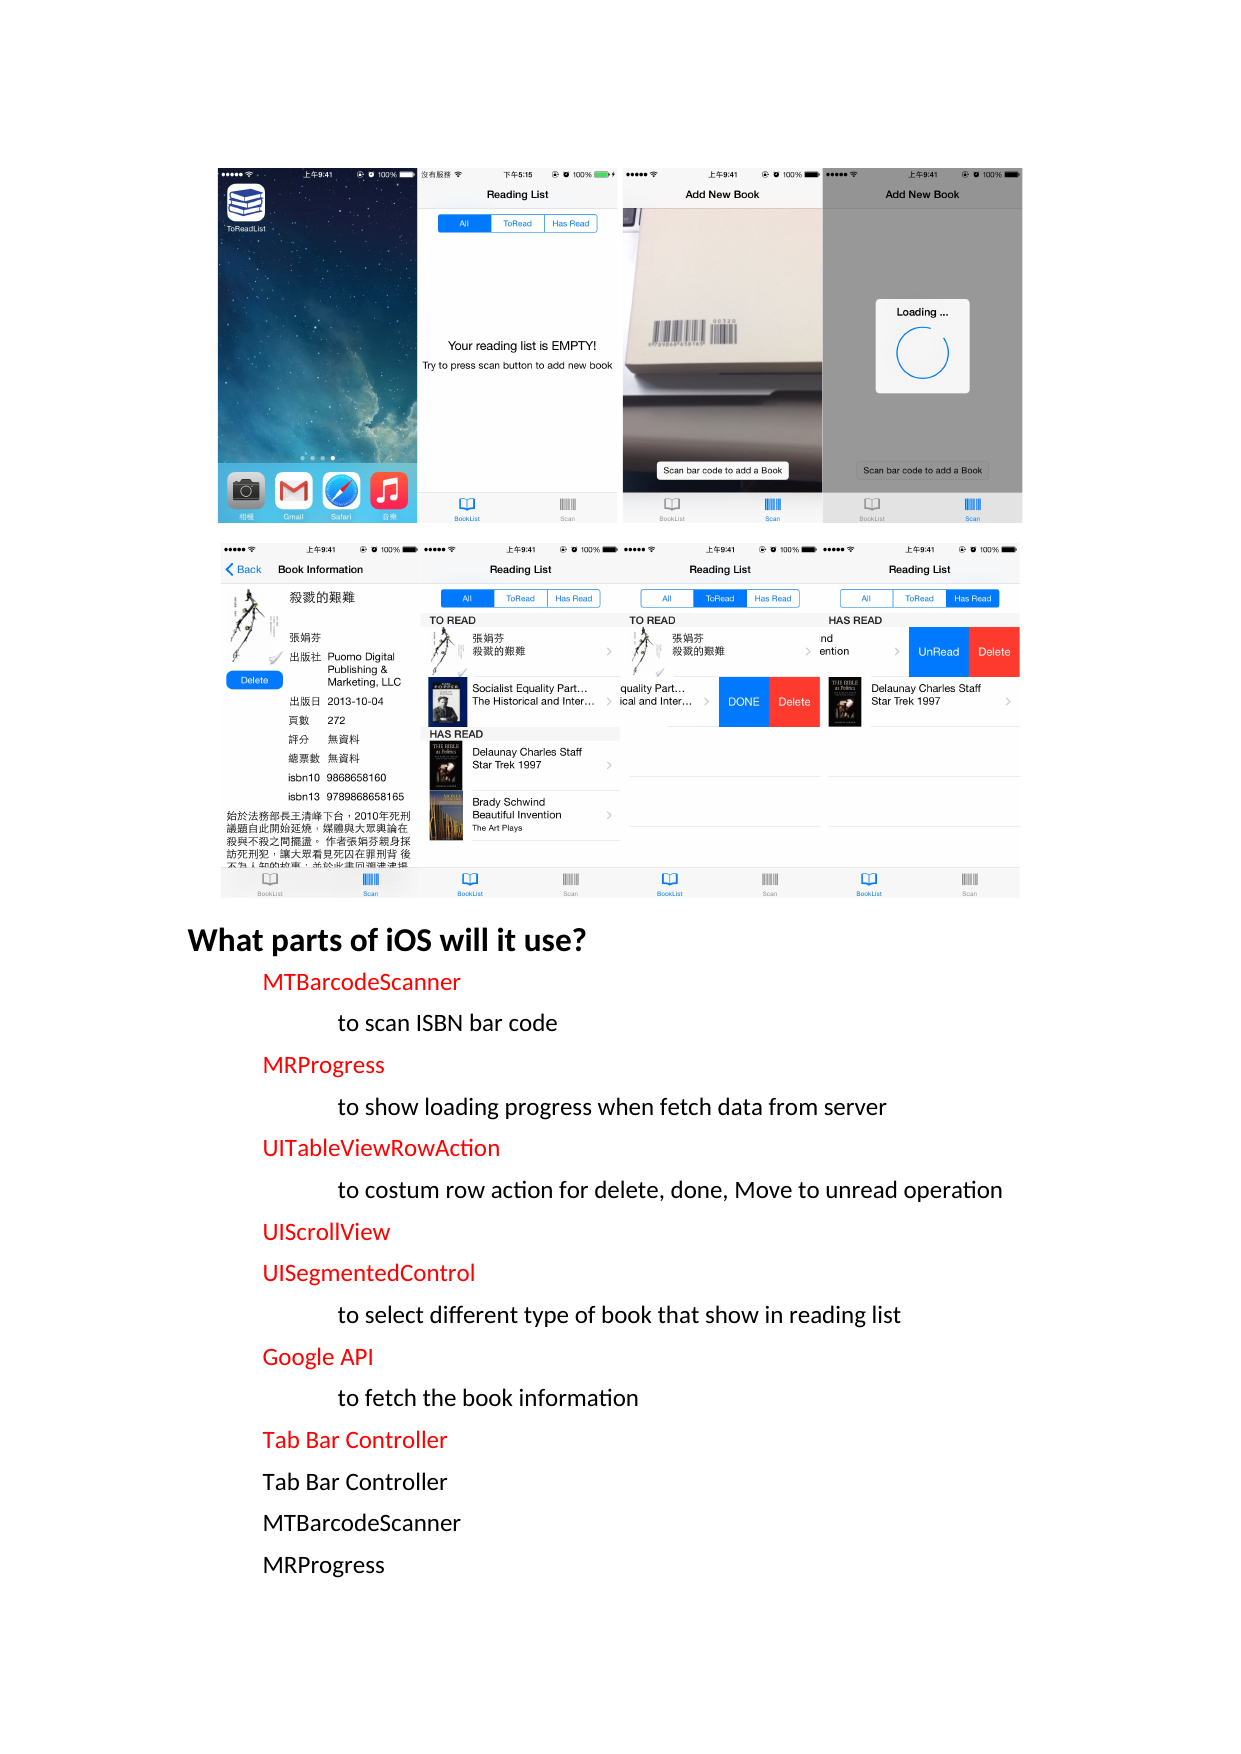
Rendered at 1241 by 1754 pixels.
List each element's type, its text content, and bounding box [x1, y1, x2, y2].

list Google API [225, 1335, 1053, 1377]
list Tab Bar Controller [225, 1460, 1053, 1502]
text to scan ISBN bar code [337, 1002, 1053, 1044]
picture [220, 543, 1020, 898]
list MRProgress [225, 1544, 1053, 1585]
list MTBarcodeScanner [225, 1502, 1053, 1544]
text What parts of iOS will it use? [187, 919, 1053, 960]
picture [622, 168, 1023, 523]
list MRProgress [225, 1044, 1053, 1085]
list UIScrollView [225, 1210, 1053, 1252]
list UITableViewRowAction [225, 1127, 1053, 1169]
list to costum row action for delete, done, Move to unread operation [300, 1169, 1053, 1210]
list to show loading progress when fetch data from server [300, 1085, 1053, 1127]
list to fetch the book information [300, 1377, 1053, 1419]
list UISegmentedControl [225, 1252, 1053, 1294]
list Tab Bar Controller [225, 1419, 1053, 1460]
list to select different type of book that show in reading list [300, 1294, 1053, 1335]
picture [217, 168, 618, 523]
list MTBarcodeScanner [225, 960, 1053, 1002]
